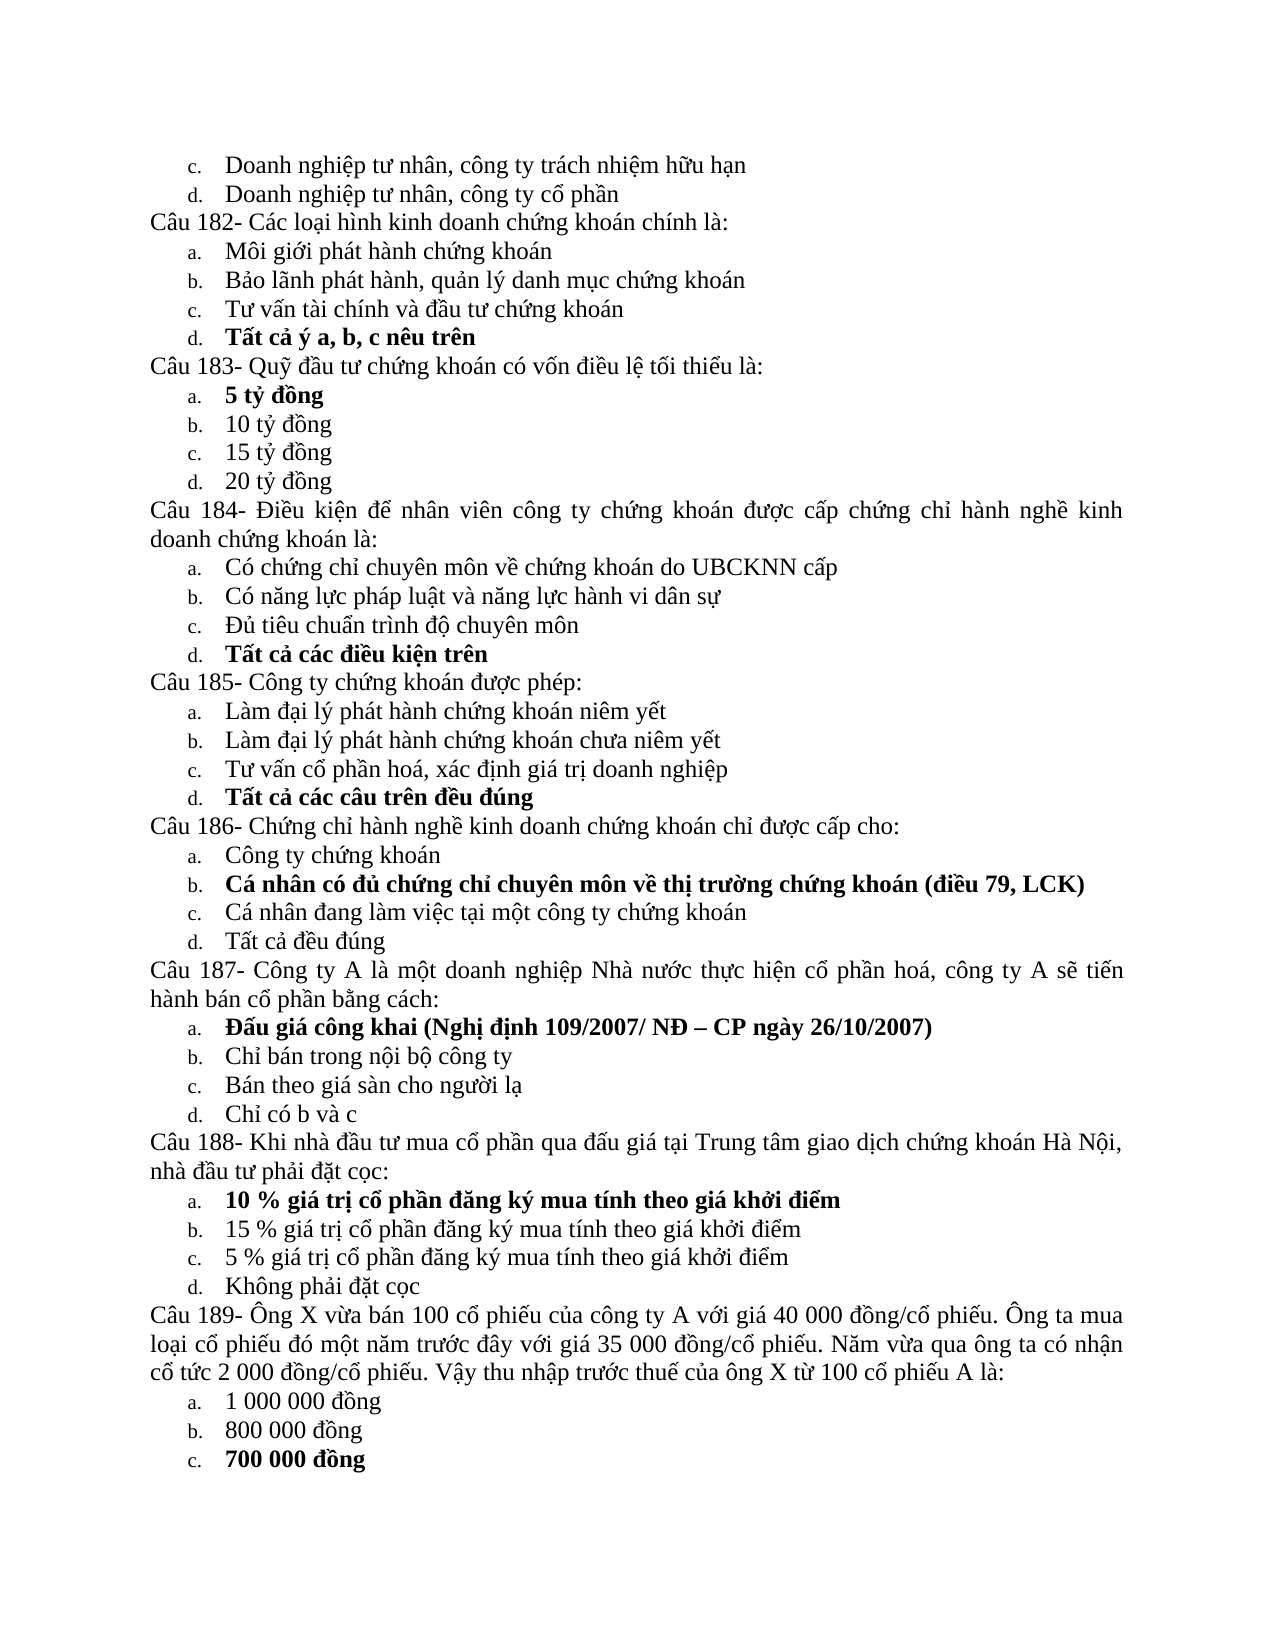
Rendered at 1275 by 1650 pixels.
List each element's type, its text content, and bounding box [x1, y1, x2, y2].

list Tư vấn cổ phần hoá, xác định giá trị doanh nghiệp [187, 754, 1125, 782]
list Đấu giá công khai (Nghị định 109/2007/ NĐ – CP ngày 26/10/2007) [187, 1012, 1125, 1041]
list Đủ tiêu chuẩn trình độ chuyên môn [187, 610, 1125, 639]
list Tư vấn tài chính và đầu tư chứng khoán [187, 294, 1125, 322]
list 800 000 đồng [187, 1415, 1125, 1444]
text Câu 189- Ông X vừa bán 100 cổ phiếu của công ty A với giá 40 000 đồng/cổ phiếu. Ông ta mua loại cổ phiếu đó một năm trước đây với giá 35 000 đồng/cổ phiếu. Năm vừa qua ông ta có nhận cổ tức 2 000 đồng/cổ phiếu. Vậy thu nhập trước thuế của ông X từ 100 cổ phiếu A là: [150, 1300, 1125, 1386]
list 5 % giá trị cổ phần đăng ký mua tính theo giá khởi điểm [187, 1242, 1125, 1271]
list Cá nhân đang làm việc tại một công ty chứng khoán [187, 897, 1125, 926]
list Có năng lực pháp luật và năng lực hành vi dân sự [187, 581, 1125, 610]
text Câu 182- Các loại hình kinh doanh chứng khoán chính là: [150, 207, 1125, 236]
list Có chứng chỉ chuyên môn về chứng khoán do UBCKNN cấp [187, 552, 1125, 581]
text Câu 184- Điều kiện để nhân viên công ty chứng khoán được cấp chứng chỉ hành nghề kinh doanh chứng khoán là: [150, 495, 1125, 552]
list 15 % giá trị cổ phần đăng ký mua tính theo giá khởi điểm [187, 1214, 1125, 1242]
list 700 000 đồng [187, 1444, 1125, 1472]
text Câu 188- Khi nhà đầu tư mua cổ phần qua đấu giá tại Trung tâm giao dịch chứng khoán Hà Nội, nhà đầu tư phải đặt cọc: [150, 1127, 1125, 1185]
text Câu 187- Công ty A là một doanh nghiệp Nhà nước thực hiện cổ phần hoá, công ty A sẽ tiến hành bán cổ phần bằng cách: [150, 955, 1125, 1012]
list Cá nhân có đủ chứng chỉ chuyên môn về thị trường chứng khoán (điều 79, LCK) [187, 869, 1125, 897]
list Làm đại lý phát hành chứng khoán niêm yết [187, 696, 1125, 725]
list Bán theo giá sàn cho người lạ [187, 1070, 1125, 1099]
list Chỉ có b và c [187, 1099, 1125, 1127]
text Câu 186- Chứng chỉ hành nghề kinh doanh chứng khoán chỉ được cấp cho: [150, 811, 1125, 840]
list Không phải đặt cọc [187, 1271, 1125, 1300]
list 10 % giá trị cổ phần đăng ký mua tính theo giá khởi điểm [187, 1185, 1125, 1214]
list Tất cả ý a, b, c nêu trên [187, 322, 1125, 351]
list Tất cả các điều kiện trên [187, 639, 1125, 667]
list Tất cả đều đúng [187, 926, 1125, 955]
list Làm đại lý phát hành chứng khoán chưa niêm yết [187, 725, 1125, 754]
list Công ty chứng khoán [187, 840, 1125, 869]
list Môi giới phát hành chứng khoán [187, 236, 1125, 265]
list 1 000 000 đồng [187, 1386, 1125, 1415]
list 5 tỷ đồng [187, 380, 1125, 409]
list Doanh nghiệp tư nhân, công ty cổ phần [187, 179, 1125, 207]
list Bảo lãnh phát hành, quản lý danh mục chứng khoán [187, 265, 1125, 294]
list 10 tỷ đồng [187, 409, 1125, 437]
list 20 tỷ đồng [187, 466, 1125, 495]
list Chỉ bán trong nội bộ công ty [187, 1041, 1125, 1070]
text Câu 185- Công ty chứng khoán được phép: [150, 667, 1125, 696]
text Câu 183- Quỹ đầu tư chứng khoán có vốn điều lệ tối thiểu là: [150, 351, 1125, 380]
list Doanh nghiệp tư nhân, công ty trách nhiệm hữu hạn [187, 150, 1125, 179]
list 15 tỷ đồng [187, 437, 1125, 466]
list Tất cả các câu trên đều đúng [187, 782, 1125, 811]
